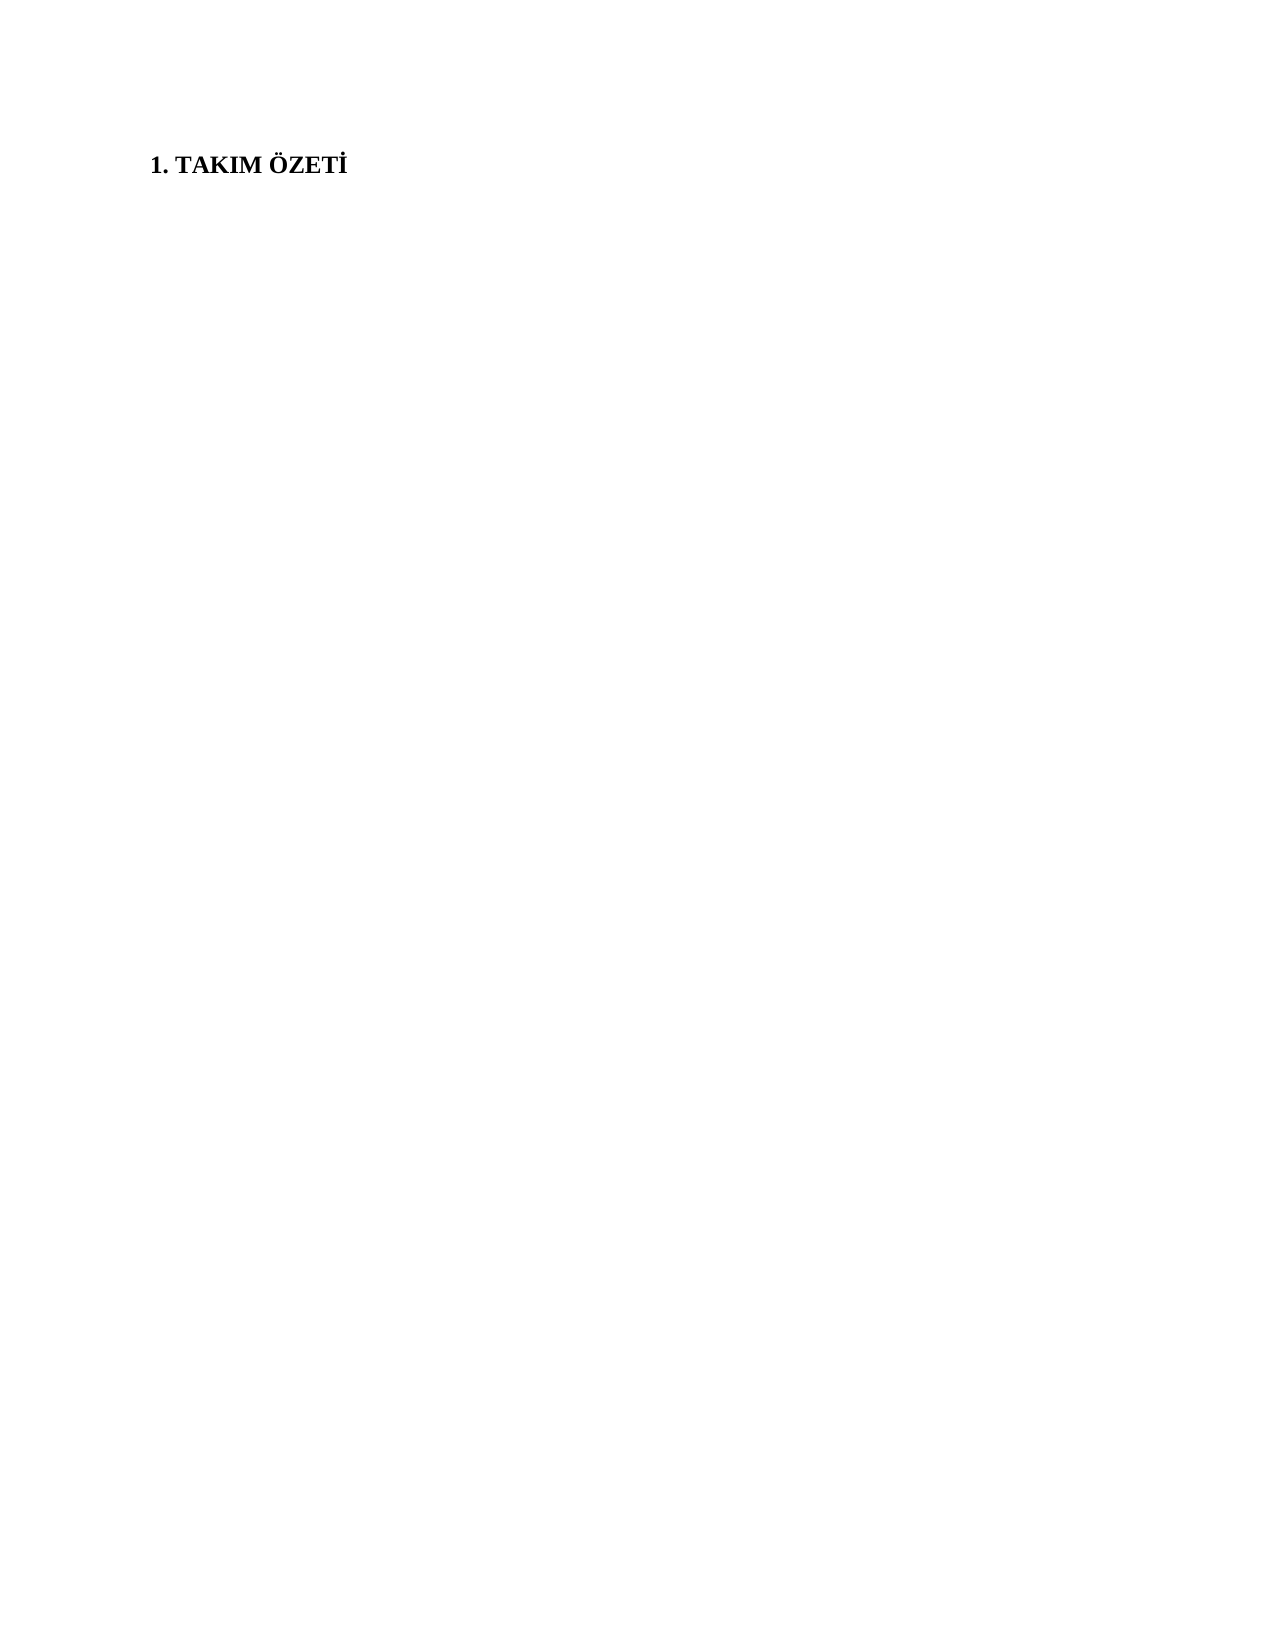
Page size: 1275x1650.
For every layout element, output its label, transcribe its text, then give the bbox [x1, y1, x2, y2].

subtitle 1. TAKIM ÖZETİ [150, 150, 1125, 179]
